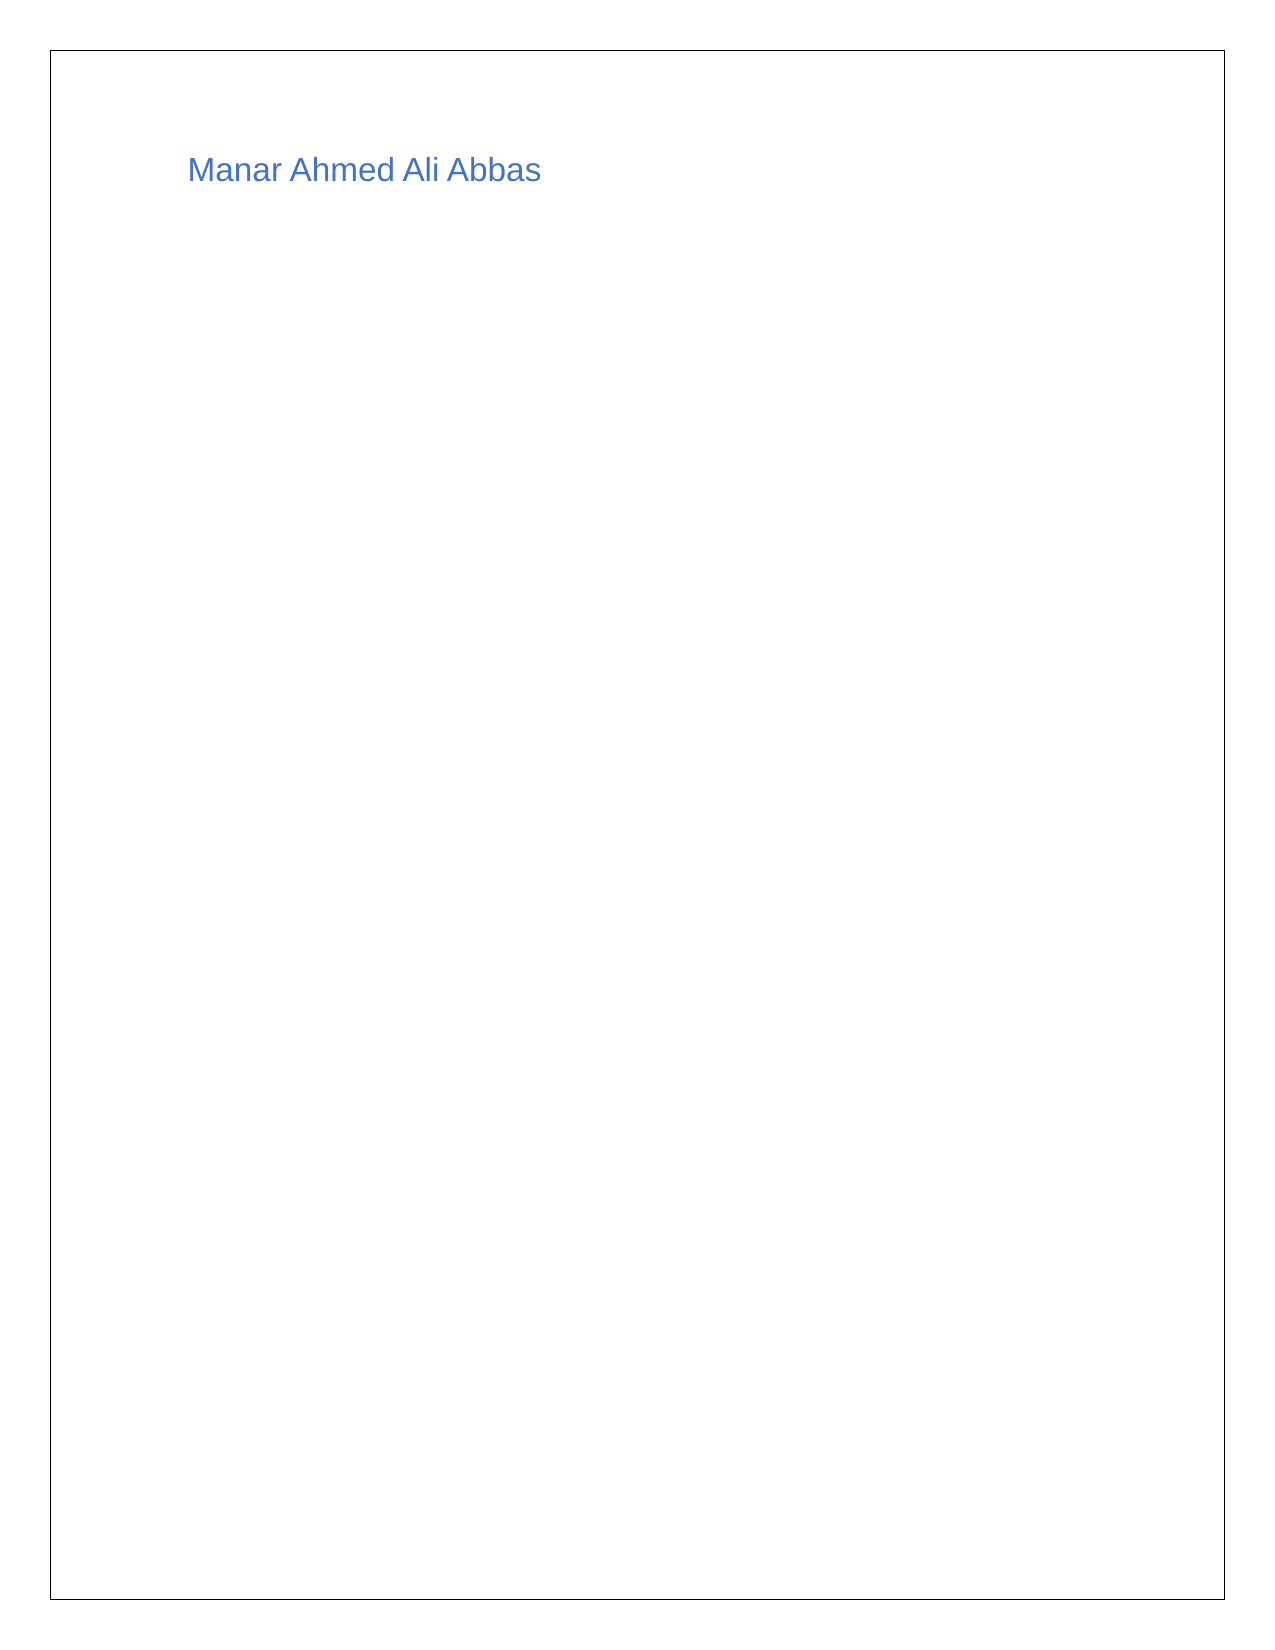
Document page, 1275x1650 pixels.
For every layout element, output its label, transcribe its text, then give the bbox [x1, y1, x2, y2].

text Manar Ahmed Ali Abbas [187, 150, 1087, 188]
